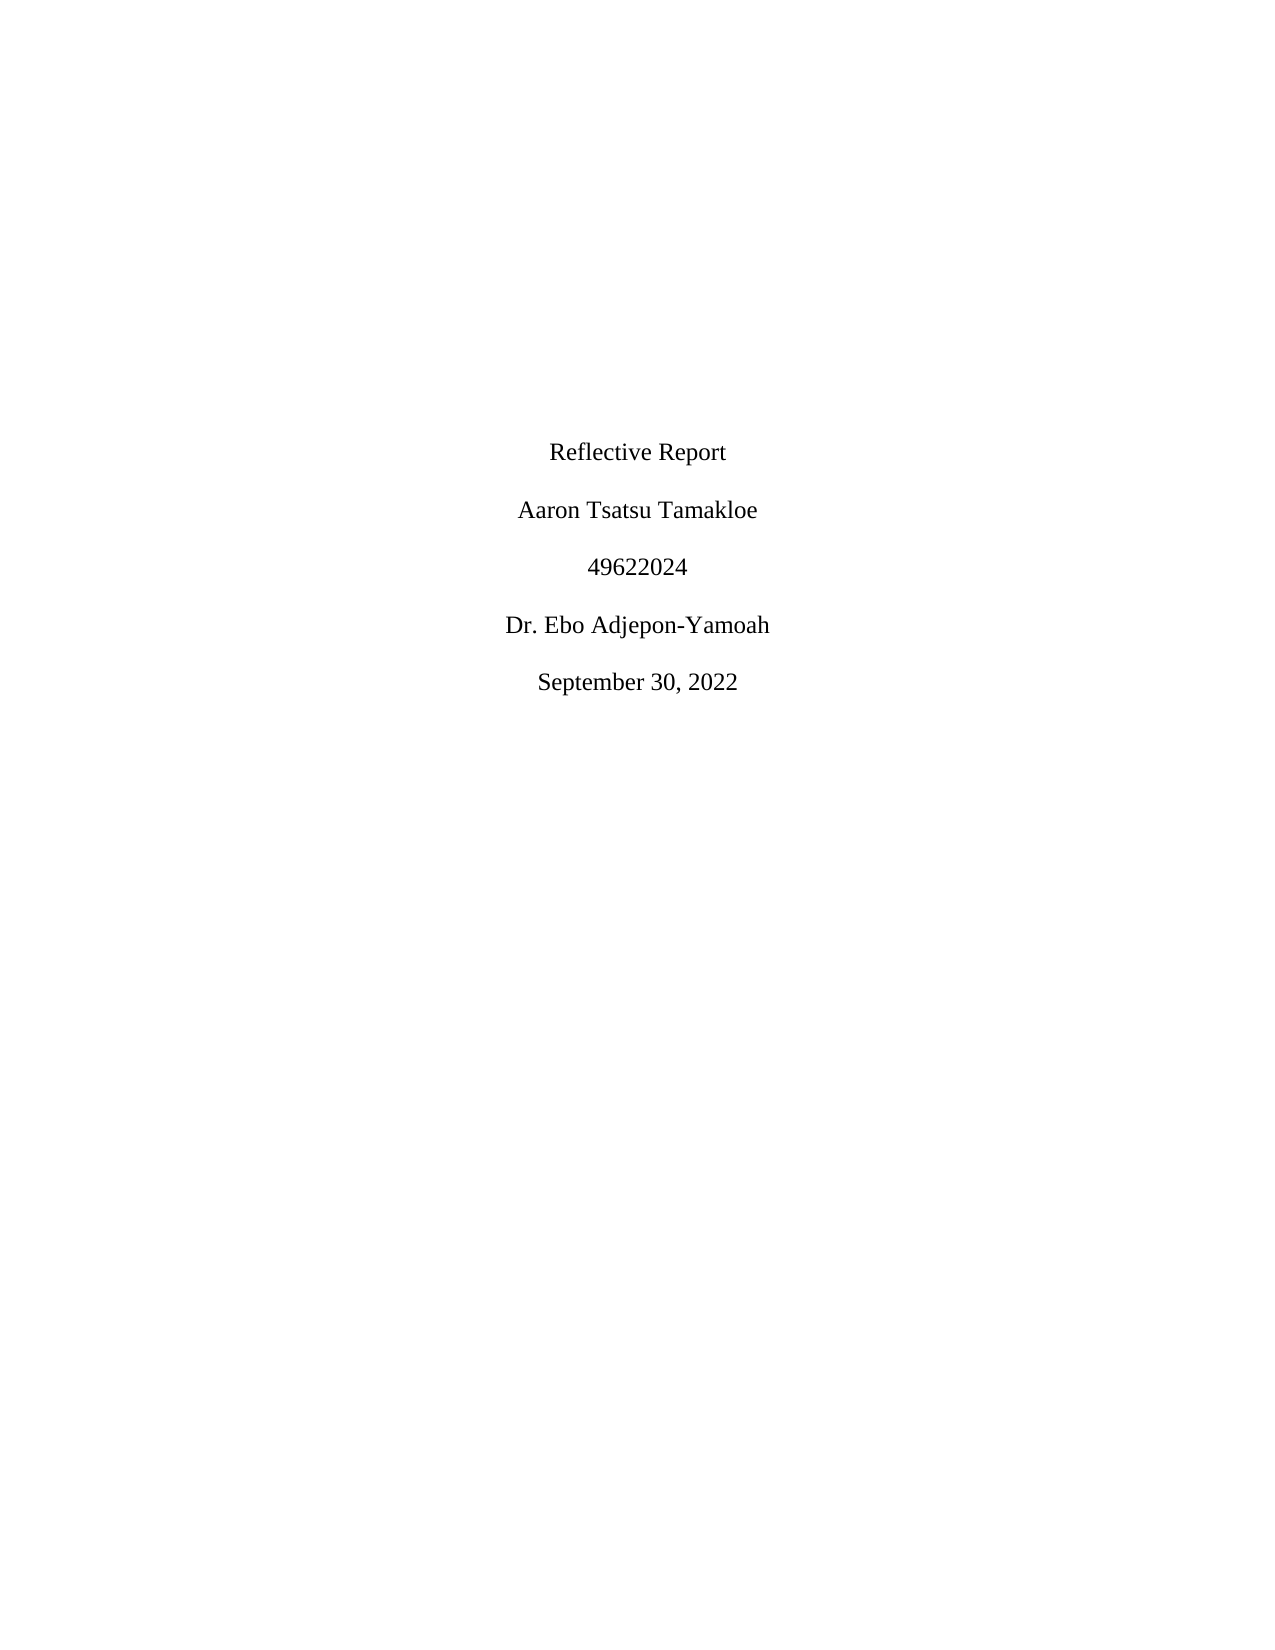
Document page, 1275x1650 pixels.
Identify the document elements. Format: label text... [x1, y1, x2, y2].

text September 30, 2022 [150, 667, 1125, 696]
text Reflective Report [150, 437, 1125, 466]
text Aaron Tsatsu Tamakloe [150, 495, 1125, 524]
text Dr. Ebo Adjepon-Yamoah [150, 610, 1125, 639]
text 49622024 [150, 552, 1125, 581]
